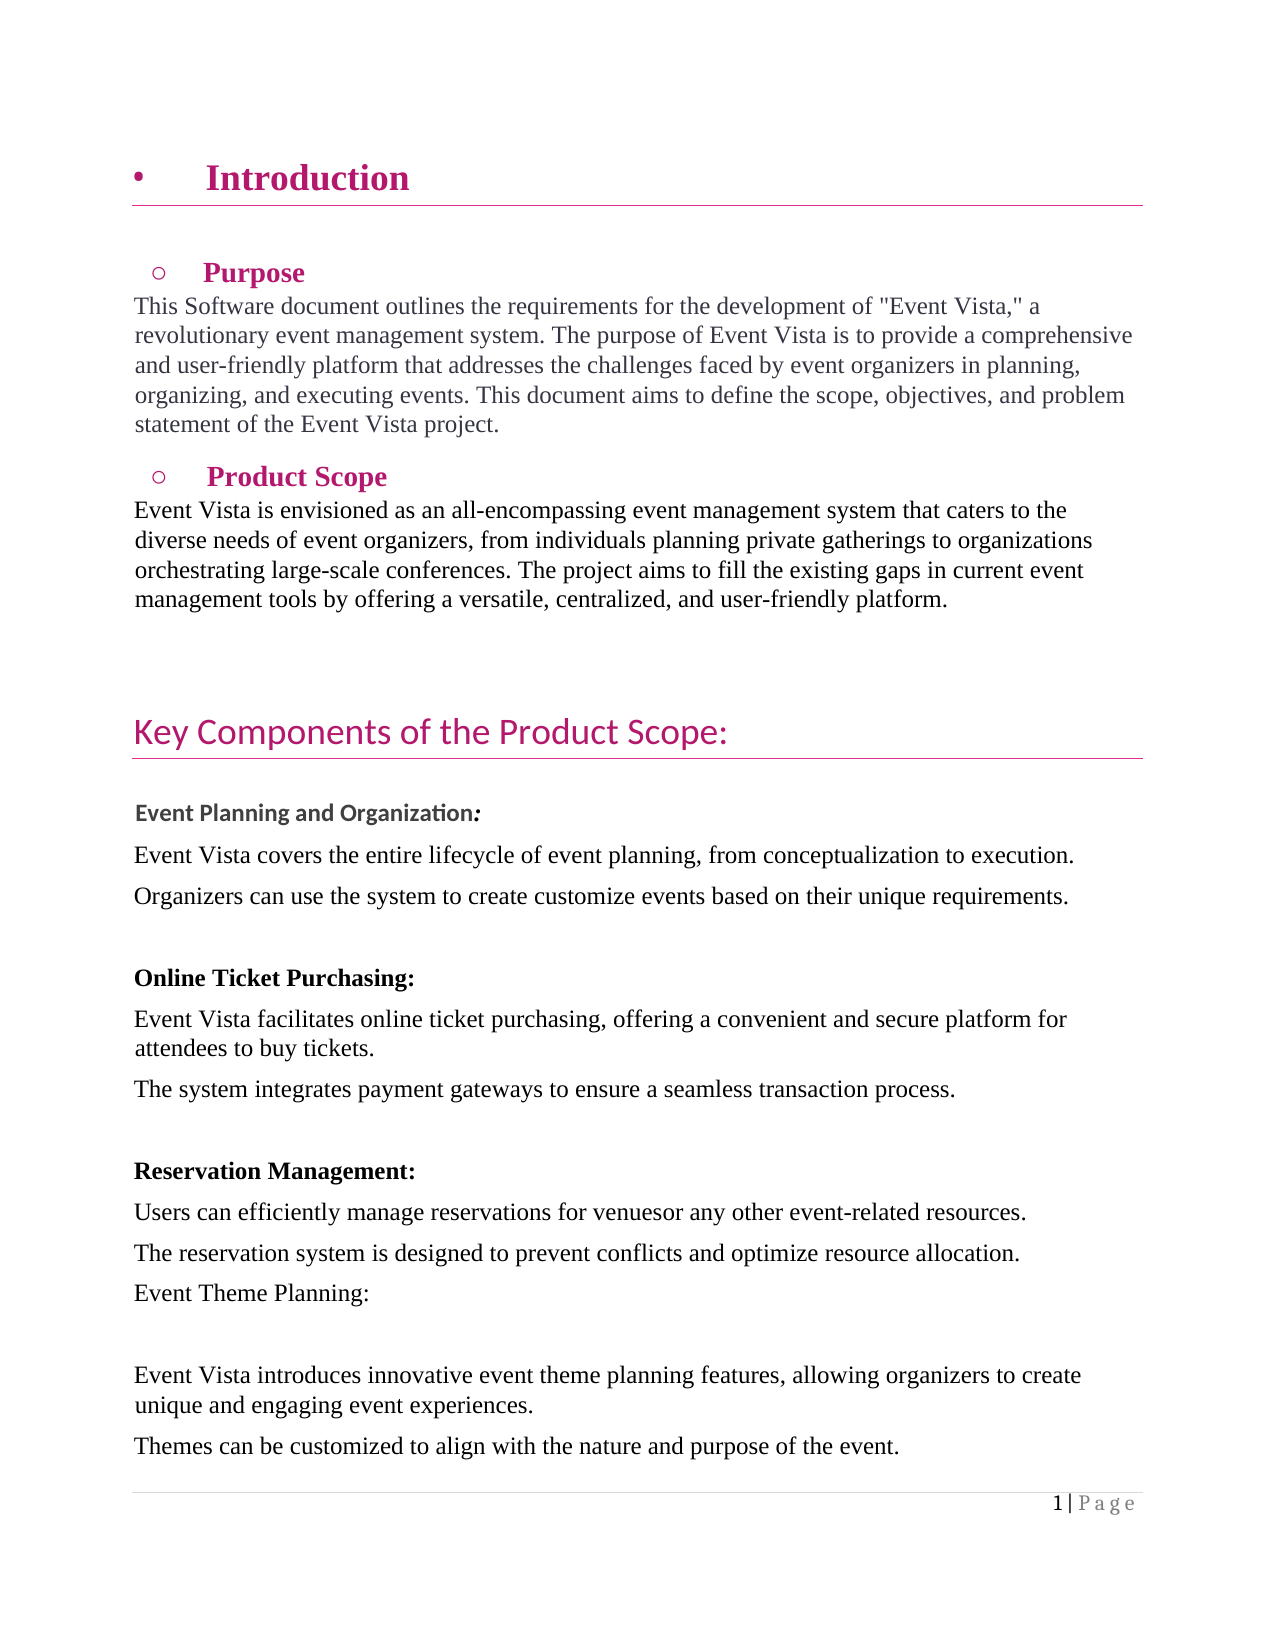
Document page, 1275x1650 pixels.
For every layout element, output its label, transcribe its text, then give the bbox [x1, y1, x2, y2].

text This Software document outlines the requirements for the development of "Event Vista," a revolutionary event management system. The purpose of Event Vista is to provide a comprehensive and user-friendly platform that addresses the challenges faced by event organizers in planning, organizing, and executing events. This document aims to define the scope, objectives, and problem statement of the Event Vista project. [133, 291, 1142, 438]
text Event Theme Planning: [133, 1278, 1142, 1307]
text Key Components of the Product Scope: [133, 708, 1256, 754]
text Themes can be customized to align with the nature and purpose of the event. [133, 1431, 1142, 1459]
text Online Ticket Purchasing: [133, 963, 1256, 991]
text Reservation Management: [133, 1156, 1256, 1185]
subtitle • Introduction [51, 150, 1147, 201]
subtitle ○ Purpose [51, 255, 1147, 288]
text Event Vista is envisioned as an all-encompassing event management system that caters to the diverse needs of event organizers, from individuals planning private gatherings to organizations orchestrating large-scale conferences. The project aims to fill the existing gaps in current event management tools by offering a versatile, centralized, and user-friendly platform. [133, 496, 1142, 613]
text Event Planning and Organization: [135, 798, 1256, 828]
text Event Vista introduces innovative event theme planning features, allowing organizers to create unique and engaging event experiences. [133, 1360, 1142, 1418]
text The reservation system is designed to prevent conflicts and optimize resource allocation. [133, 1238, 1142, 1266]
text Event Vista covers the entire lifecycle of event planning, from conceptualization to execution. [133, 840, 1142, 869]
text The system integrates payment gateways to ensure a seamless transaction process. [133, 1074, 1142, 1103]
subtitle ○ Product Scope [51, 459, 1147, 493]
text Organizers can use the system to create customize events based on their unique requirements. [133, 881, 1142, 909]
text Users can efficiently manage reservations for venuesor any other event-related resources. [133, 1197, 1142, 1226]
text Event Vista facilitates online ticket purchasing, offering a convenient and secure platform for attendees to buy tickets. [133, 1004, 1142, 1062]
